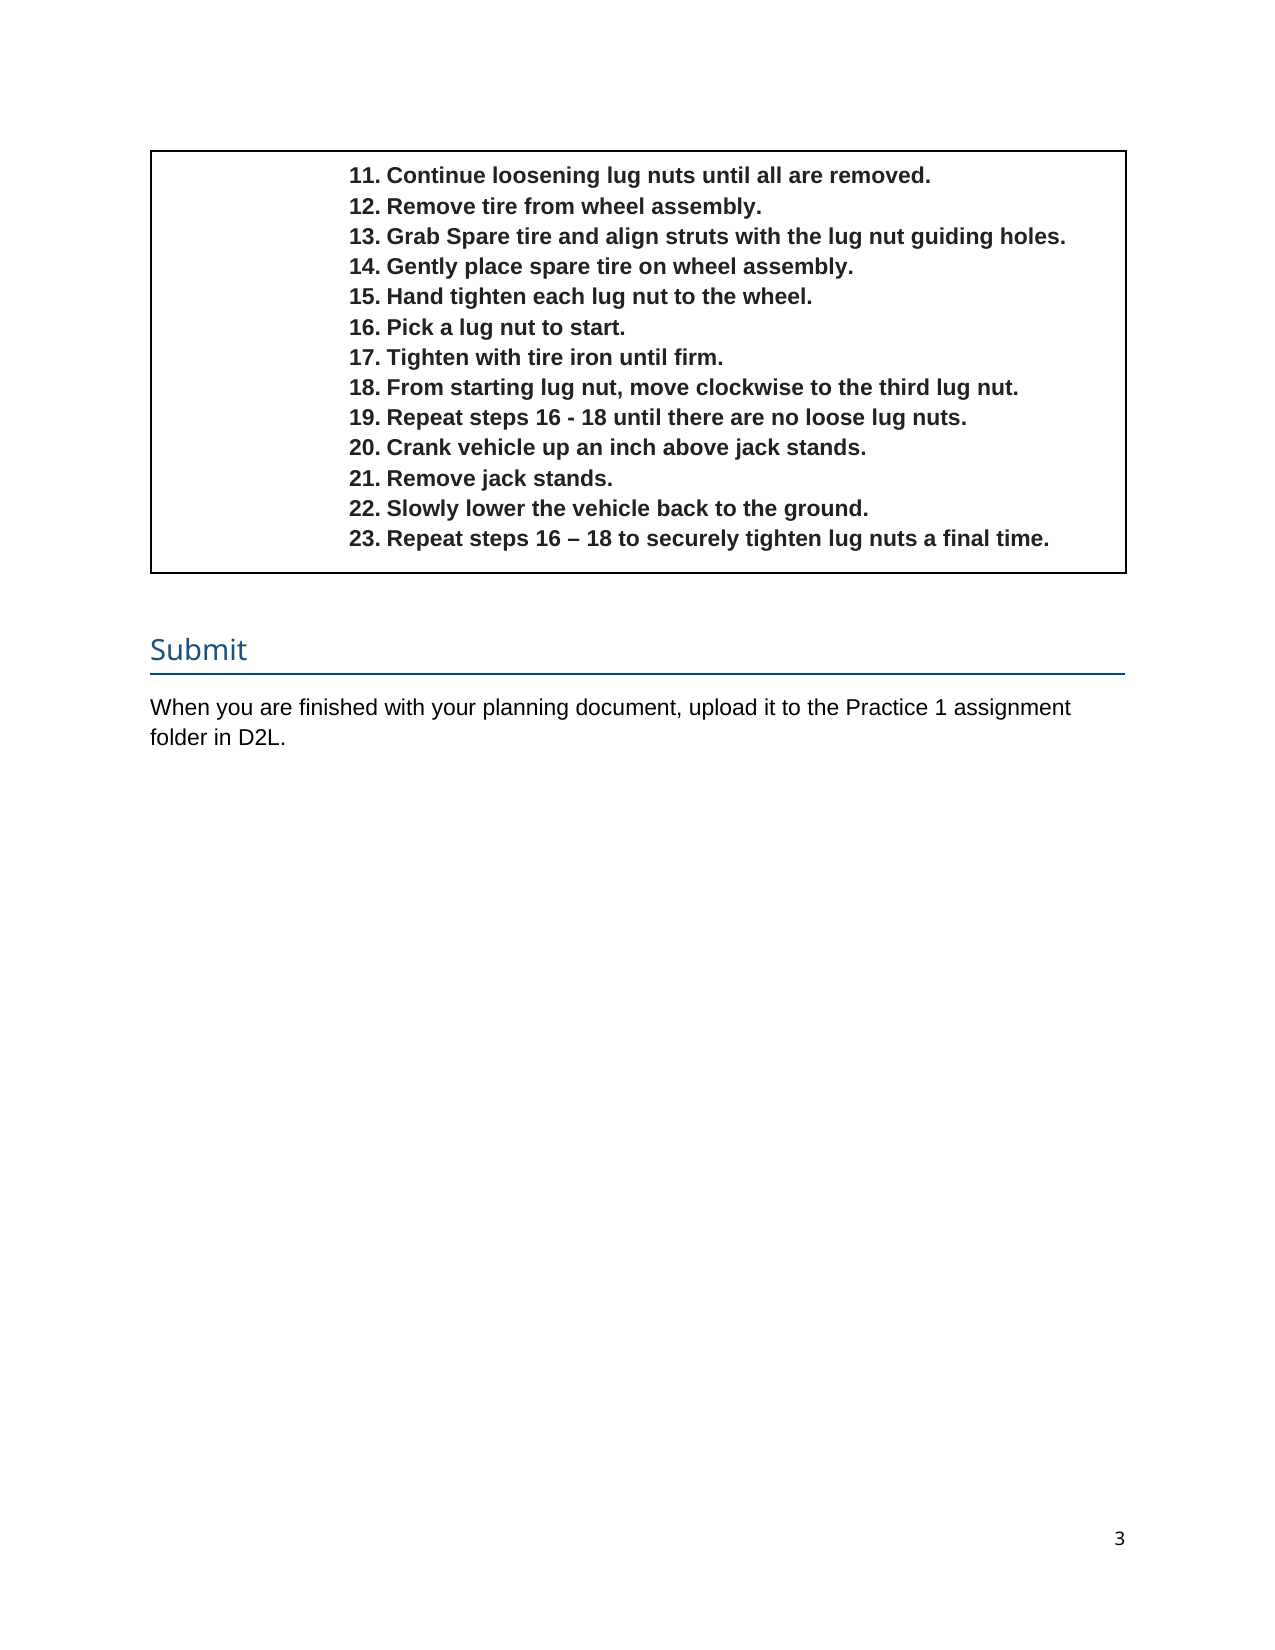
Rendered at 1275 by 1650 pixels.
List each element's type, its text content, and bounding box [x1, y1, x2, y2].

subtitle Submit [150, 629, 1125, 673]
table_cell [152, 152, 1125, 572]
text When you are finished with your planning document, upload it to the Practice 1 assignment folder in D2L. [150, 693, 1125, 750]
